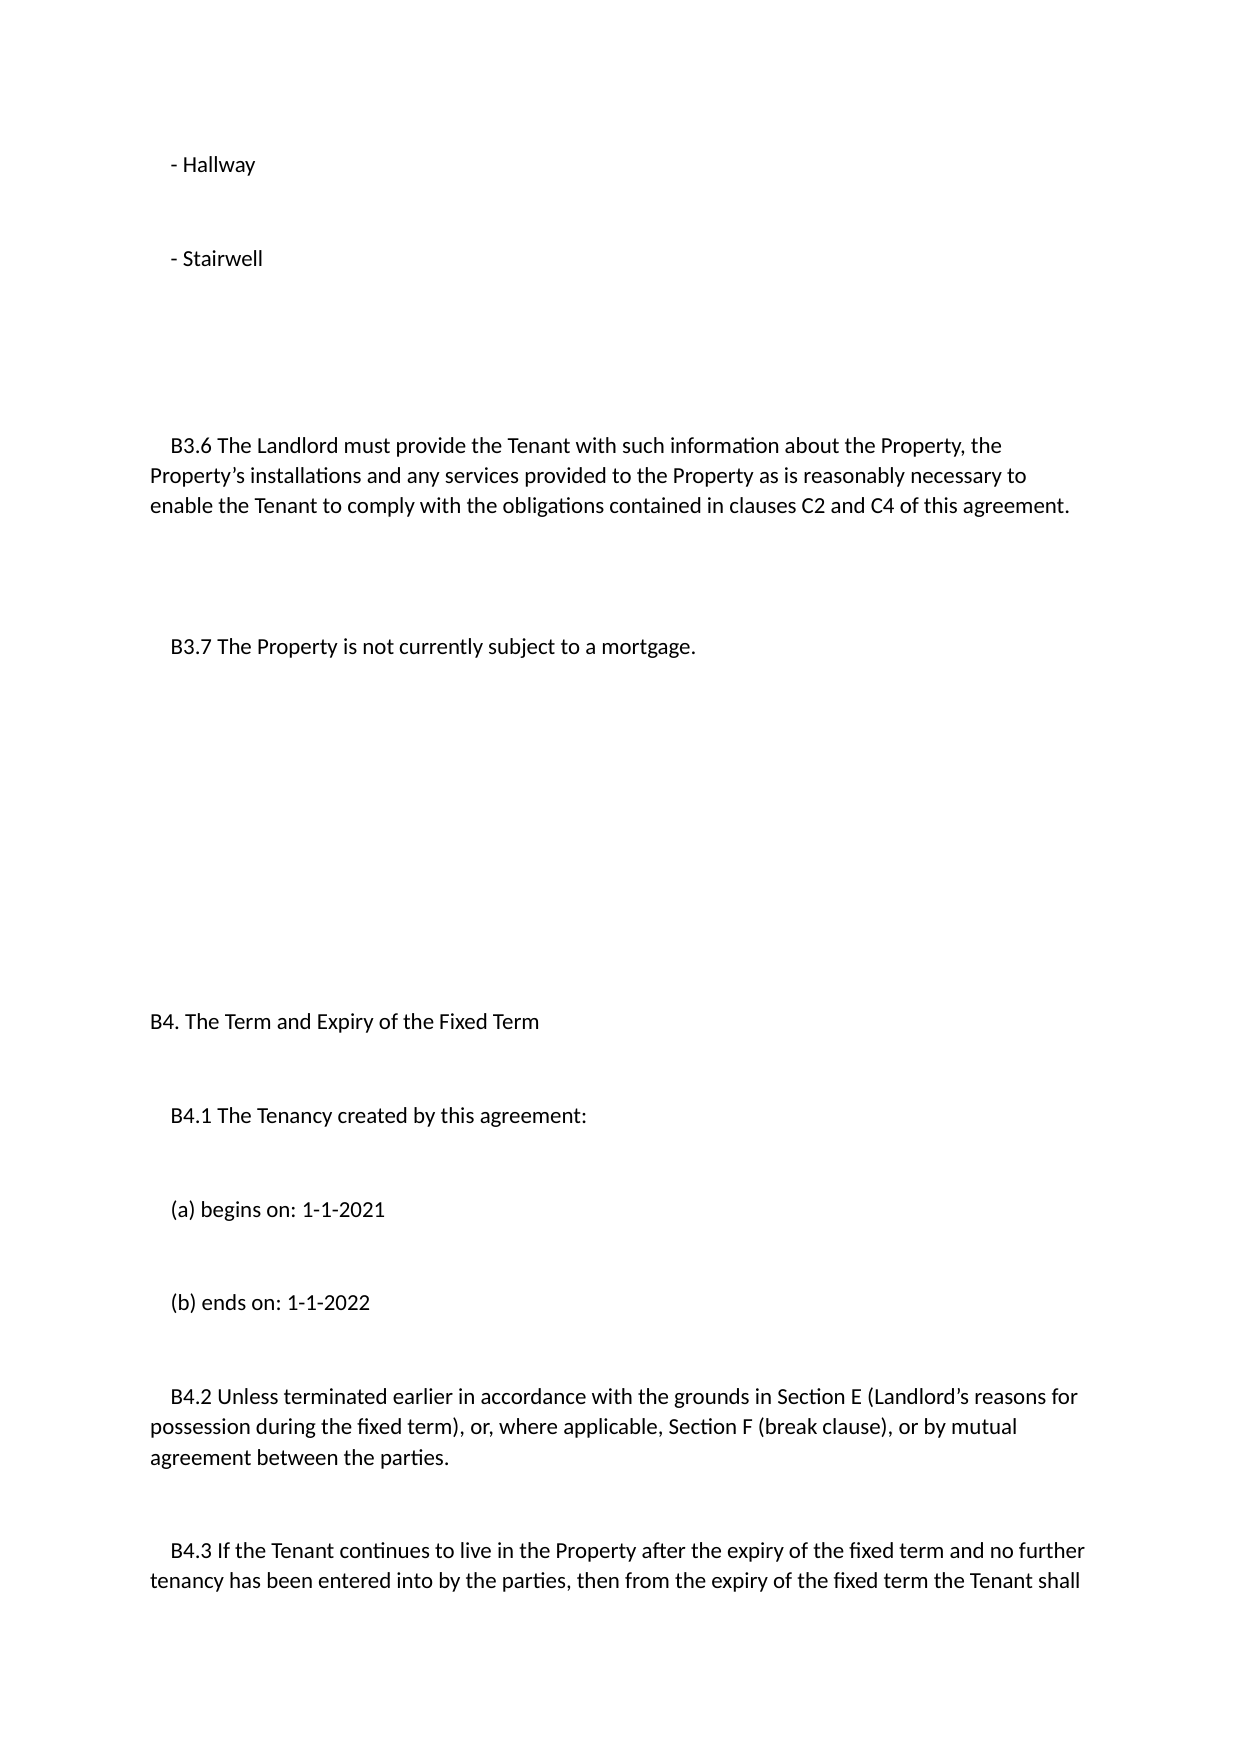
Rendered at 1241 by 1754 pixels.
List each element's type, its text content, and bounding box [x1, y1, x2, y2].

text B3.7 The Property is not currently subject to a mortgage. [150, 632, 1090, 660]
text B4.2 Unless terminated earlier in accordance with the grounds in Section E (Landlord’s reasons for possession during the fixed term), or, where applicable, Section F (break clause), or by mutual agreement between the parties. [150, 1382, 1090, 1471]
text B3.6 The Landlord must provide the Tenant with such information about the Property, the Property’s installations and any services provided to the Property as is reasonably necessary to enable the Tenant to comply with the obligations contained in clauses C2 and C4 of this agreement. [150, 431, 1090, 520]
text (b) ends on: 1-1-2022 [150, 1288, 1090, 1317]
text - Hallway [150, 150, 1090, 178]
text (a) begins on: 1-1-2021 [150, 1195, 1090, 1223]
text B4. The Term and Expiry of the Fixed Term [150, 1007, 1090, 1035]
text B4.1 The Tenancy created by this agreement: [150, 1101, 1090, 1129]
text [150, 1536, 1090, 1595]
text - Stairwell [150, 244, 1090, 272]
